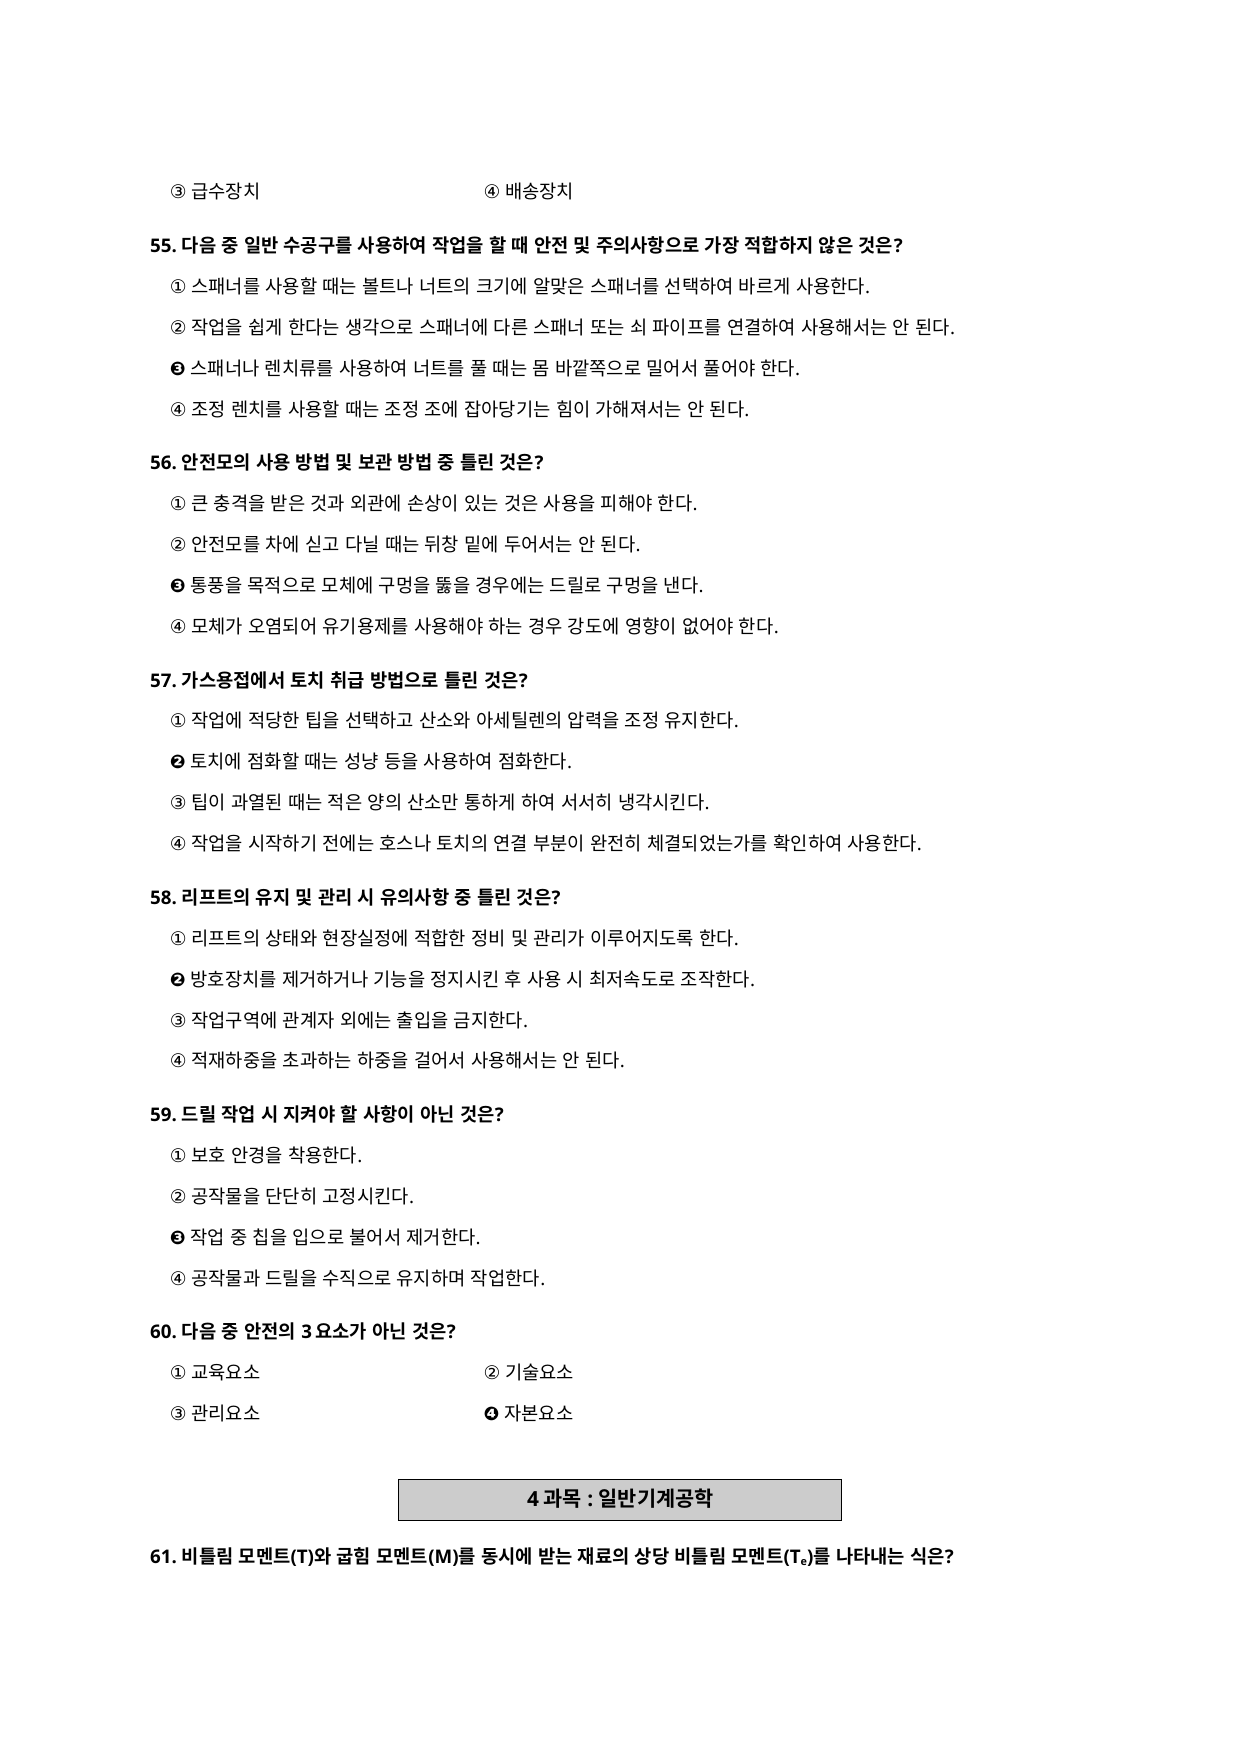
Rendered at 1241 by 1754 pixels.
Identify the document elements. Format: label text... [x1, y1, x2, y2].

text 58. 리프트의 유지 및 관리 시 유의사항 중 틀린 것은? [150, 882, 1090, 909]
text ① 리프트의 상태와 현장실정에 적합한 정비 및 관리가 이루어지도록 한다. [150, 923, 1090, 951]
text 61. 비틀림 모멘트(T)와 굽힘 모멘트(M)를 동시에 받는 재료의 상당 비틀림 모멘트(Te)를 나타내는 식은? [150, 1542, 1090, 1569]
text ③ 작업구역에 관계자 외에는 출입을 금지한다. [150, 1005, 1090, 1032]
text ④ 적재하중을 초과하는 하중을 걸어서 사용해서는 안 된다. [150, 1046, 1090, 1073]
text 57. 가스용접에서 토치 취급 방법으로 틀린 것은? [150, 665, 1090, 692]
text ④ 모체가 오염되어 유기용제를 사용해야 하는 경우 강도에 영향이 없어야 한다. [150, 612, 1090, 639]
text ③ 급수장치 ④ 배송장치 [150, 177, 1090, 204]
text ① 작업에 적당한 팁을 선택하고 산소와 아세틸렌의 압력을 조정 유지한다. [150, 706, 1090, 733]
text ❷ 토치에 점화할 때는 성냥 등을 사용하여 점화한다. [150, 747, 1090, 774]
text ③ 관리요소 ❹ 자본요소 [150, 1399, 1090, 1426]
text ④ 조정 렌치를 사용할 때는 조정 조에 잡아당기는 힘이 가해져서는 안 된다. [150, 394, 1090, 422]
text ① 교육요소 ② 기술요소 [150, 1358, 1090, 1385]
text ❸ 스패너나 렌치류를 사용하여 너트를 풀 때는 몸 바깥쪽으로 밀어서 풀어야 한다. [150, 354, 1090, 381]
text ② 작업을 쉽게 한다는 생각으로 스패너에 다른 스패너 또는 쇠 파이프를 연결하여 사용해서는 안 된다. [150, 313, 1090, 340]
text ④ 작업을 시작하기 전에는 호스나 토치의 연결 부분이 완전히 체결되었는가를 확인하여 사용한다. [150, 829, 1090, 856]
text ④ 공작물과 드릴을 수직으로 유지하며 작업한다. [150, 1263, 1090, 1291]
text ② 공작물을 단단히 고정시킨다. [150, 1181, 1090, 1209]
table_header 4과목 : 일반기계공학 [399, 1480, 841, 1520]
text ❸ 작업 중 칩을 입으로 불어서 제거한다. [150, 1222, 1090, 1249]
text 56. 안전모의 사용 방법 및 보관 방법 중 틀린 것은? [150, 448, 1090, 475]
text 55. 다음 중 일반 수공구를 사용하여 작업을 할 때 안전 및 주의사항으로 가장 적합하지 않은 것은? [150, 231, 1090, 258]
text ① 큰 충격을 받은 것과 외관에 손상이 있는 것은 사용을 피해야 한다. [150, 489, 1090, 516]
text ❸ 통풍을 목적으로 모체에 구멍을 뚫을 경우에는 드릴로 구멍을 낸다. [150, 571, 1090, 598]
text 59. 드릴 작업 시 지켜야 할 사항이 아닌 것은? [150, 1099, 1090, 1127]
text ❷ 방호장치를 제거하거나 기능을 정지시킨 후 사용 시 최저속도로 조작한다. [150, 964, 1090, 991]
text ① 보호 안경을 착용한다. [150, 1141, 1090, 1168]
text ② 안전모를 차에 싣고 다닐 때는 뒤창 밑에 두어서는 안 된다. [150, 530, 1090, 557]
text 60. 다음 중 안전의 3요소가 아닌 것은? [150, 1317, 1090, 1344]
text ① 스패너를 사용할 때는 볼트나 너트의 크기에 알맞은 스패너를 선택하여 바르게 사용한다. [150, 272, 1090, 299]
text ③ 팁이 과열된 때는 적은 양의 산소만 통하게 하여 서서히 냉각시킨다. [150, 788, 1090, 815]
